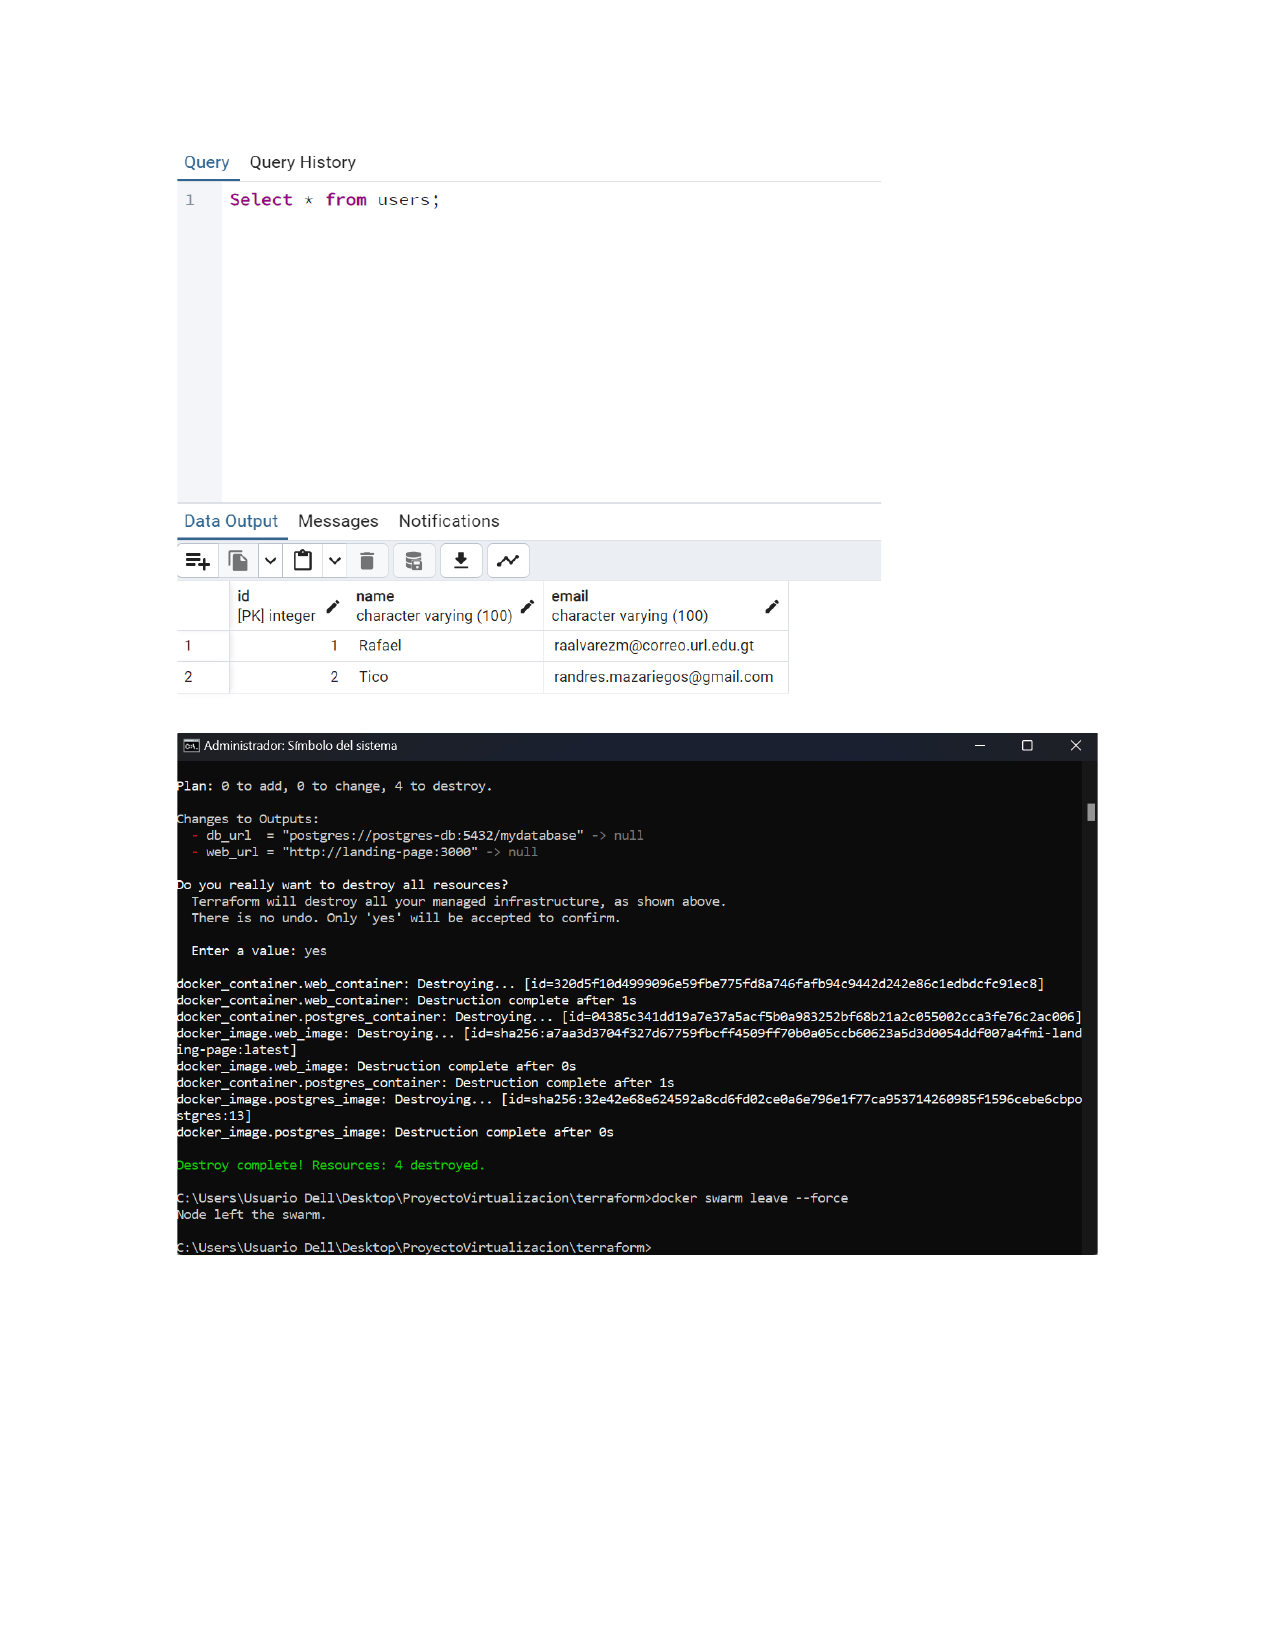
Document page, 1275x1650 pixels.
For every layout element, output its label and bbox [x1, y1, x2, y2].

picture [177, 147, 882, 731]
picture [177, 733, 1098, 1255]
